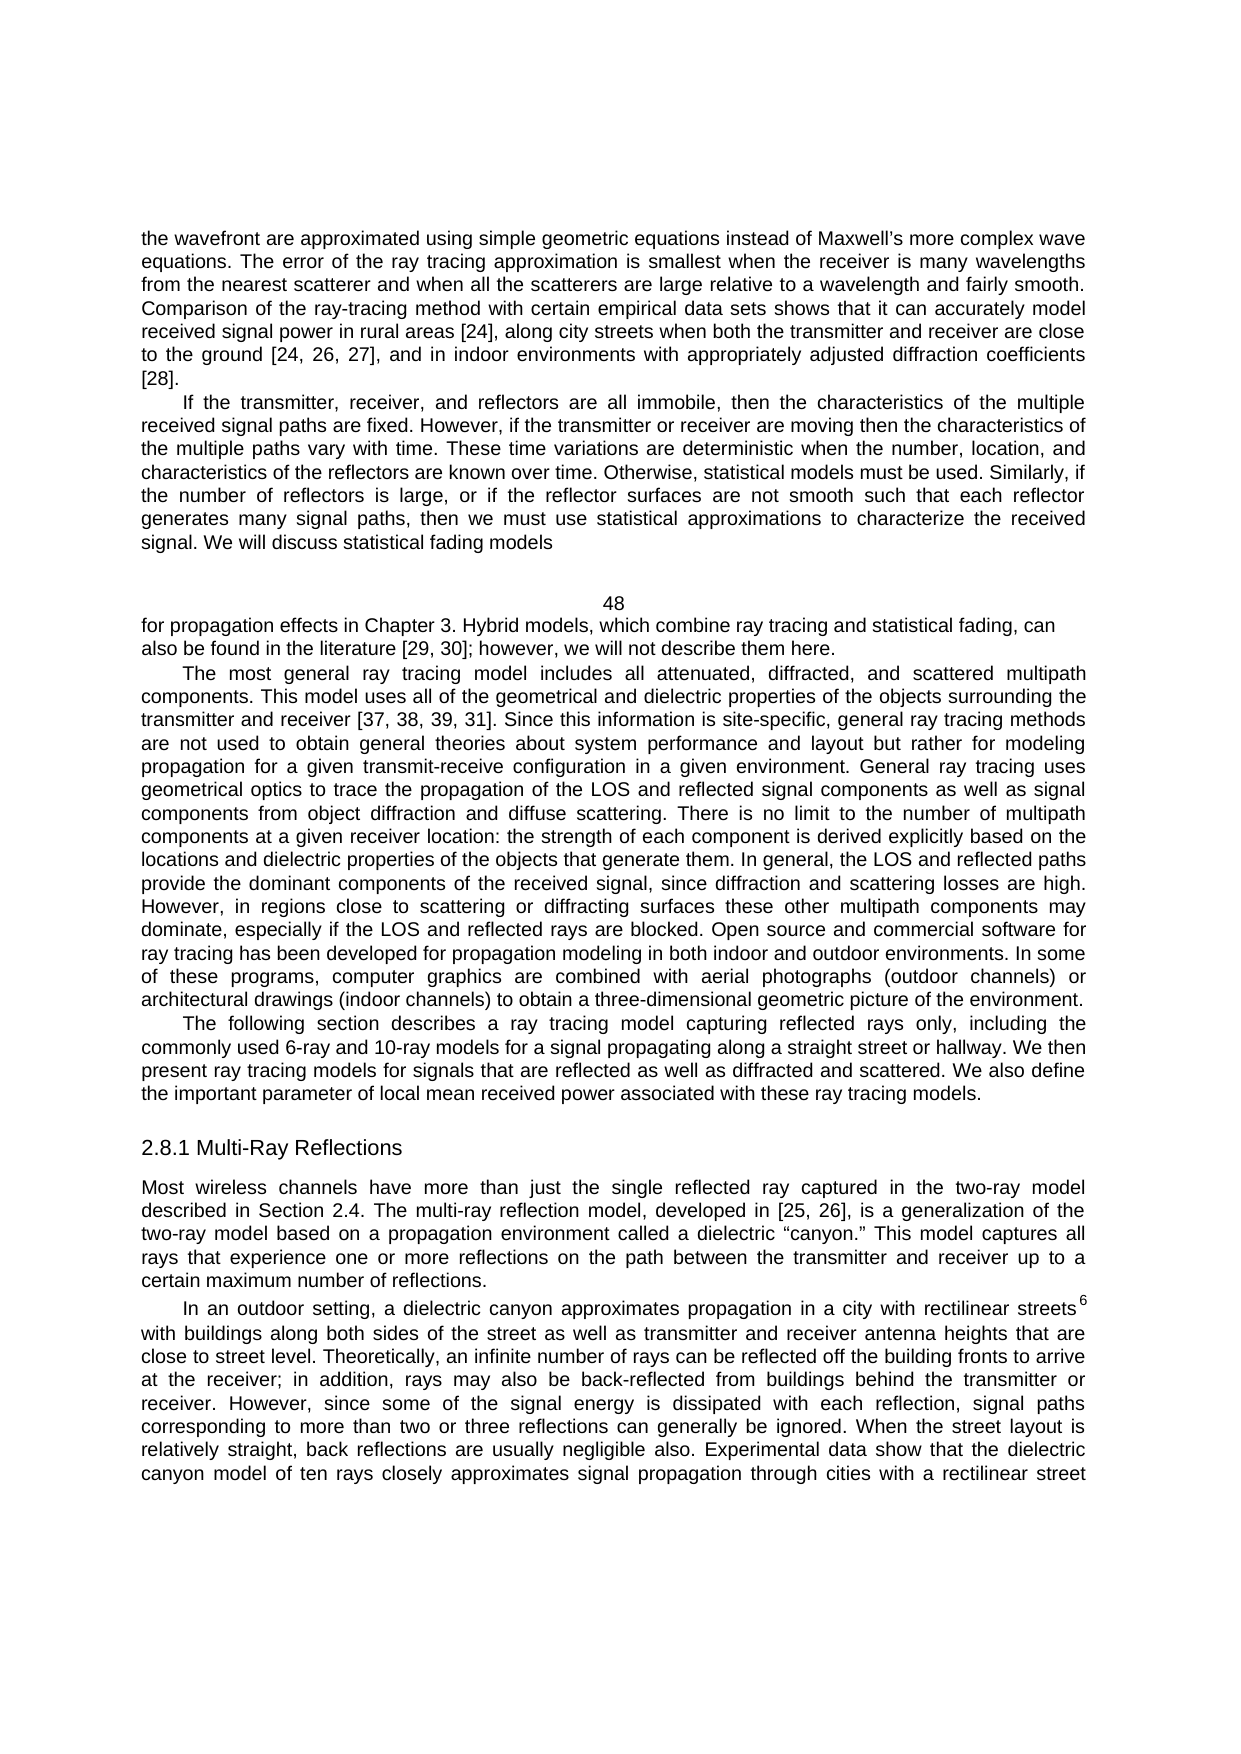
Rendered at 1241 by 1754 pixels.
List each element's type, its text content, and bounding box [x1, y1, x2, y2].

text If the transmitter, receiver, and reflectors are all immobile, then the characteristics of the multiple received signal paths are fixed. However, if the transmitter or receiver are moving then the characteristics of the multiple paths vary with time. These time variations are deterministic when the number, location, and characteristics of the reflectors are known over time. Otherwise, statistical models must be used. Similarly, if the number of reflectors is large, or if the reflector surfaces are not smooth such that each reflector generates many signal paths, then we must use statistical approximations to characterize the received signal. We will discuss statistical fading models [141, 391, 1087, 553]
text Most wireless channels have more than just the single reflected ray captured in the two-ray model described in Section 2.4. The multi-ray reflection model, developed in [25, 26], is a generalization of the two-ray model based on a propagation environment called a dielectric “canyon.” This model captures all rays that experience one or more reflections on the path between the transmitter and receiver up to a certain maximum number of reflections. [141, 1176, 1087, 1292]
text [141, 227, 1087, 389]
text 48 [105, 591, 1122, 614]
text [141, 1292, 1087, 1484]
text 2.8.1 Multi-Ray Reflections [141, 1135, 1122, 1160]
text The most general ray tracing model includes all attenuated, diffracted, and scattered multipath components. This model uses all of the geometrical and dielectric properties of the objects surrounding the transmitter and receiver [37, 38, 39, 31]. Since this information is site-specific, general ray tracing methods are not used to obtain general theories about system performance and layout but rather for modeling propagation for a given transmit-receive configuration in a given environment. General ray tracing uses geometrical optics to trace the propagation of the LOS and reflected signal components as well as signal components from object diffraction and diffuse scattering. There is no limit to the number of multipath components at a given receiver location: the strength of each component is derived explicitly based on the locations and dielectric properties of the objects that generate them. In general, the LOS and reflected paths provide the dominant components of the received signal, since diffraction and scattering losses are high. However, in regions close to scattering or diffracting surfaces these other multipath components may dominate, especially if the LOS and reflected rays are blocked. Open source and commercial software for ray tracing has been developed for propagation modeling in both indoor and outdoor environments. In some of these programs, computer graphics are combined with aerial photographs (outdoor channels) or architectural drawings (indoor channels) to obtain a three-dimensional geometric picture of the environment. [141, 662, 1088, 1011]
text for propagation effects in Chapter 3. Hybrid models, which combine ray tracing and statistical fading, can also be found in the literature [29, 30]; however, we will not describe them here. [141, 614, 1087, 660]
text The following section describes a ray tracing model capturing reflected rays only, including the commonly used 6-ray and 10-ray models for a signal propagating along a straight street or hallway. We then present ray tracing models for signals that are reflected as well as diffracted and scattered. We also define the important parameter of local mean received power associated with these ray tracing models. [141, 1012, 1088, 1105]
